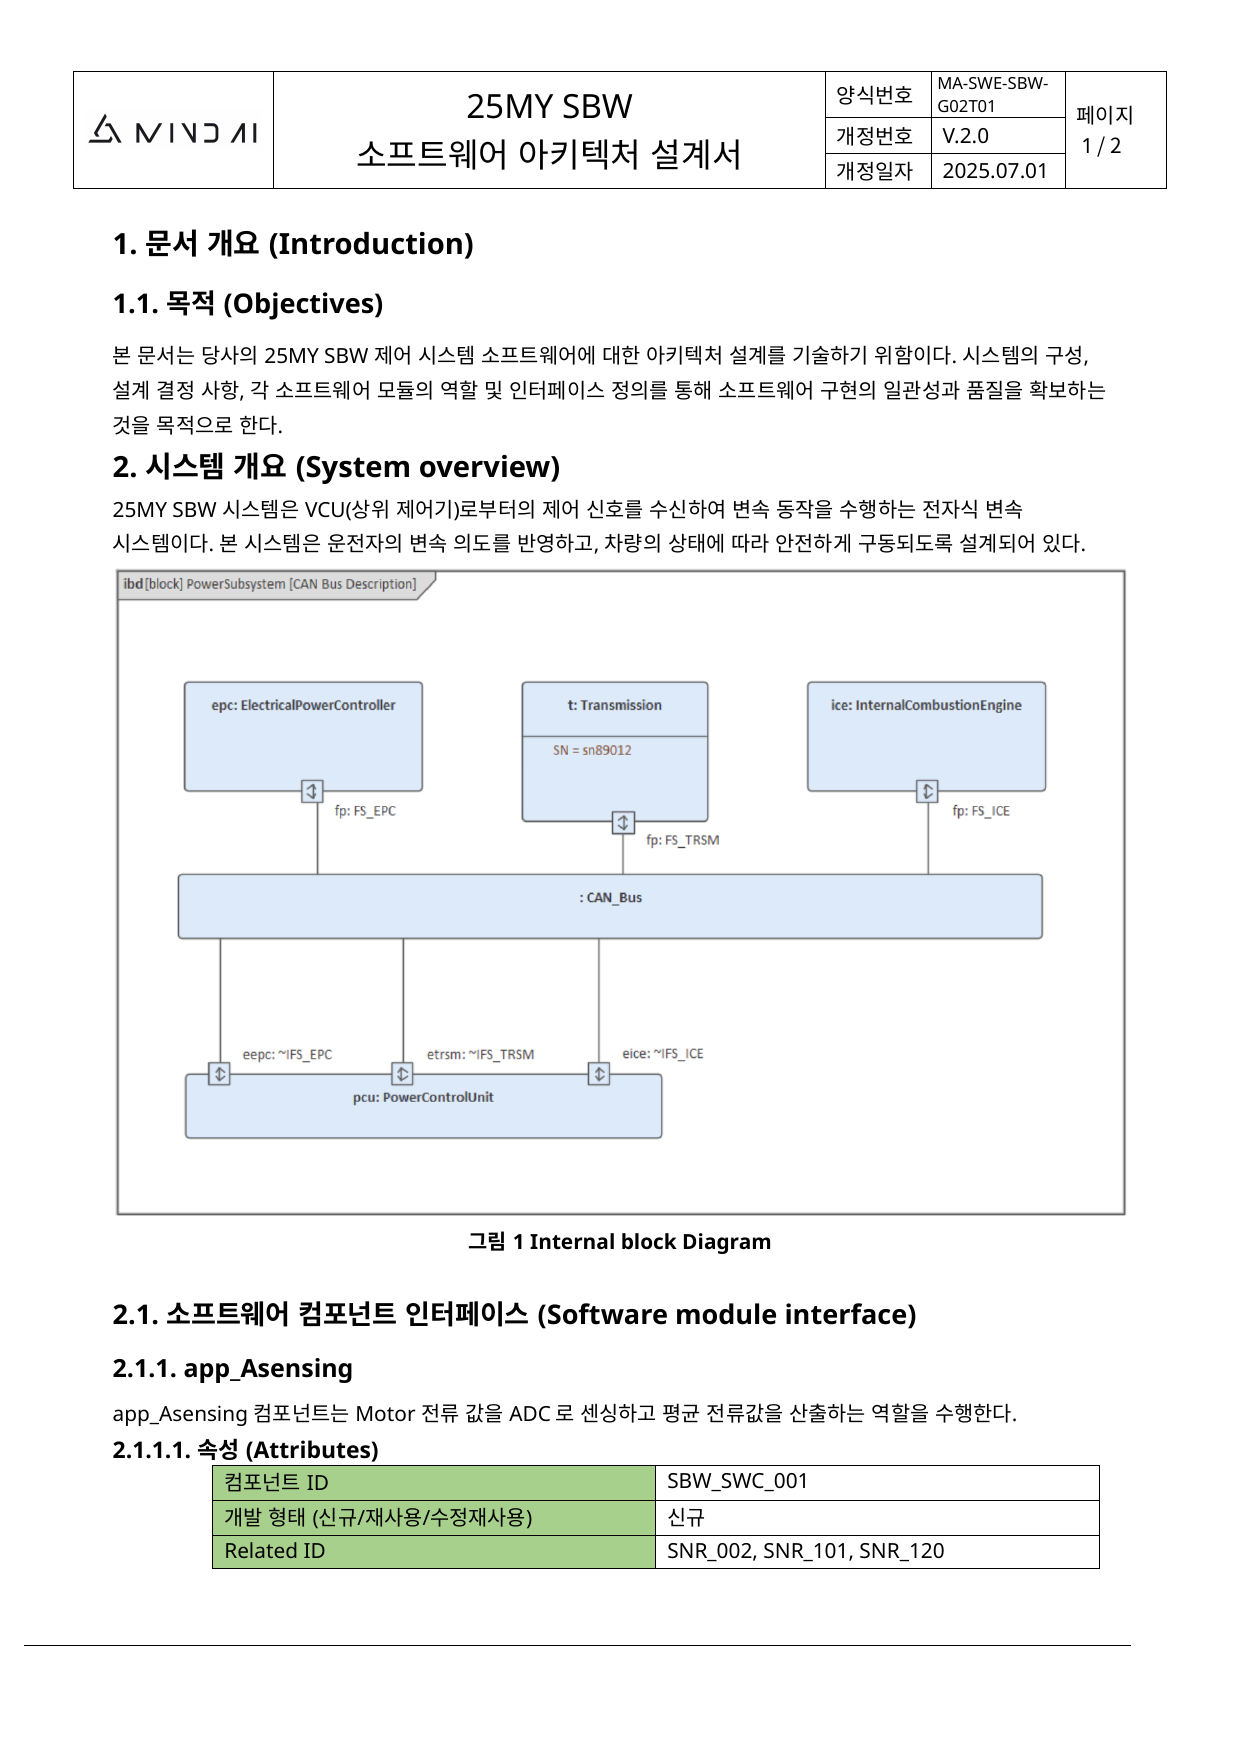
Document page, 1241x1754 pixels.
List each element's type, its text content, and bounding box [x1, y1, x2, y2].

subtitle 문서 개요 (Introduction) [112, 221, 1128, 263]
subtitle app_Asensing [112, 1351, 1128, 1385]
table_header 컴포넌트 ID [213, 1466, 655, 1500]
subtitle 시스템 개요 (System overview) [112, 444, 1128, 486]
table_cell 개발 형태 (신규/재사용/수정재사용) [213, 1501, 655, 1535]
table_cell Related ID [213, 1536, 655, 1568]
picture [84, 109, 262, 150]
subtitle 소프트웨어 컴포넌트 인터페이스 (Software module interface) [112, 1293, 1107, 1332]
text app_Asensing 컴포넌트는 Motor 전류 값을 ADC로 센싱하고 평균 전류값을 산출하는 역할을 수행한다. [112, 1397, 1128, 1427]
table_cell SNR_002, SNR_101, SNR_120 [656, 1536, 1099, 1568]
text 본 문서는 당사의 25MY SBW 제어 시스템 소프트웨어에 대한 아키텍처 설계를 기술하기 위함이다. 시스템의 구성, 설계 결정 사항, 각 소프트웨어 모듈의 역할 및 인터페이스 정의를 통해 소프트웨어 구현의 일관성과 품질을 확보하는 것을 목적으로 한다. [112, 340, 1128, 439]
text 그림 1 Internal block Diagram [112, 1226, 1128, 1256]
table_cell 신규 [656, 1501, 1099, 1535]
subtitle 목적 (Objectives) [112, 282, 1128, 321]
table_header SBW_SWC_001 [656, 1466, 1099, 1500]
subtitle 속성 (Attributes) [112, 1432, 1128, 1465]
picture [112, 562, 1128, 1222]
text 25MY SBW 시스템은 VCU(상위 제어기)로부터의 제어 신호를 수신하여 변속 동작을 수행하는 전자식 변속 시스템이다. 본 시스템은 운전자의 변속 의도를 반영하고, 차량의 상태에 따라 안전하게 구동되도록 설계되어 있다. [112, 493, 1128, 558]
